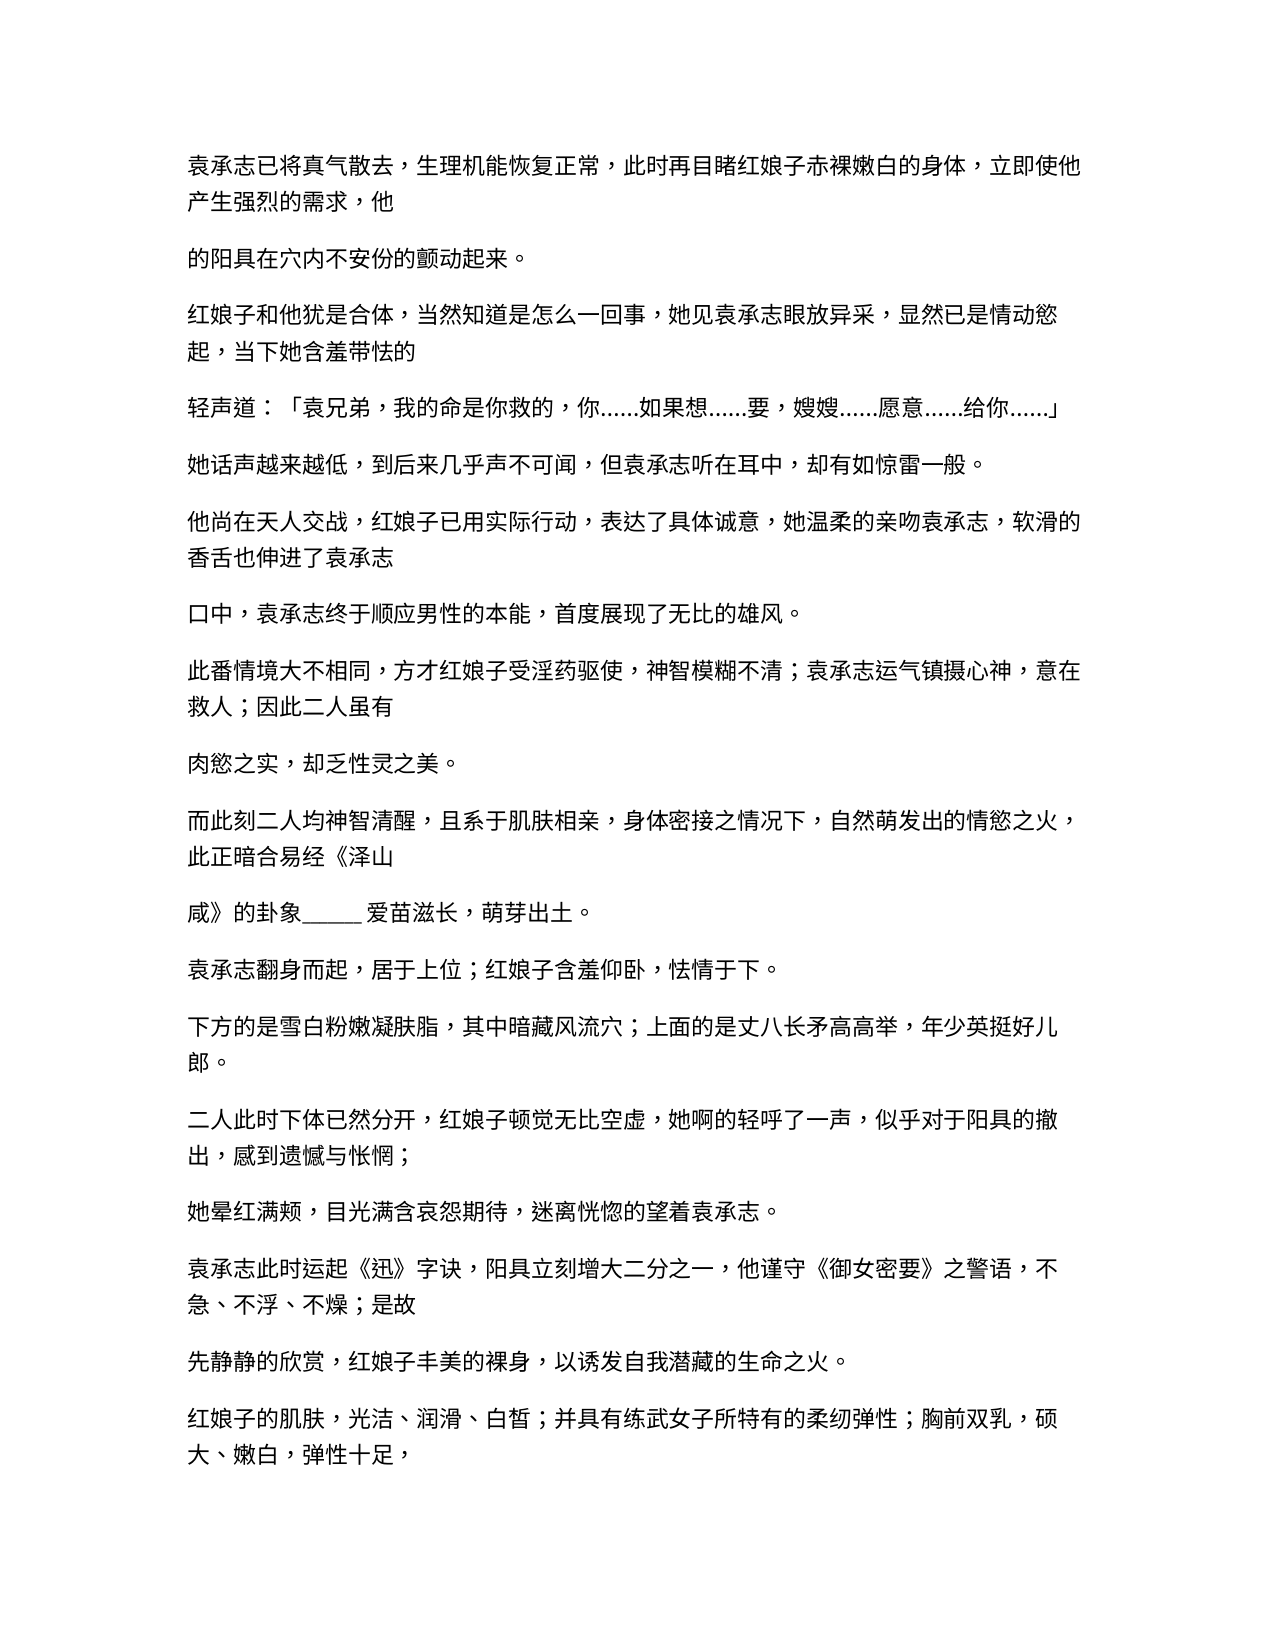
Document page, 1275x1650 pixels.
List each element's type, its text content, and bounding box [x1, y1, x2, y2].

text 而此刻二人均神智清醒，且系于肌肤相亲，身体密接之情况下，自然萌发出的情慾之火，此正暗合易经《泽山 [187, 805, 1087, 872]
text 她晕红满颊，目光满含哀怨期待，迷离恍惚的望着袁承志。 [187, 1196, 1087, 1228]
text 袁承志已将真气散去，生理机能恢复正常，此时再目睹红娘子赤裸嫩白的身体，立即使他产生强烈的需求，他 [187, 150, 1087, 217]
text 红娘子的肌肤，光洁、润滑、白皙；并具有练武女子所特有的柔纫弹性；胸前双乳，硕大、嫩白，弹性十足， [187, 1403, 1087, 1470]
text 二人此时下体已然分开，红娘子顿觉无比空虚，她啊的轻呼了一声，似乎对于阳具的撤出，感到遗憾与怅惘； [187, 1104, 1087, 1171]
text 他尚在天人交战，红娘子已用实际行动，表达了具体诚意，她温柔的亲吻袁承志，软滑的香舌也伸进了袁承志 [187, 506, 1087, 573]
text 口中，袁承志终于顺应男性的本能，首度展现了无比的雄风。 [187, 598, 1087, 630]
text 她话声越来越低，到后来几乎声不可闻，但袁承志听在耳中，却有如惊雷一般。 [187, 449, 1087, 480]
text 红娘子和他犹是合体，当然知道是怎么一回事，她见袁承志眼放异采，显然已是情动慾起，当下她含羞带怯的 [187, 299, 1087, 367]
text 袁承志翻身而起，居于上位；红娘子含羞仰卧，怯情于下。 [187, 954, 1087, 985]
text 的阳具在穴内不安份的颤动起来。 [187, 243, 1087, 274]
text 袁承志此时运起《迅》字诀，阳具立刻增大二分之一，他谨守《御女密要》之警语，不急、不浮、不燥；是故 [187, 1253, 1087, 1320]
text 下方的是雪白粉嫩凝肤脂，其中暗藏风流穴；上面的是丈八长矛高高举，年少英挺好儿郎。 [187, 1011, 1087, 1078]
text 肉慾之实，却乏性灵之美。 [187, 748, 1087, 779]
text 先静静的欣赏，红娘子丰美的裸身，以诱发自我潜藏的生命之火。 [187, 1346, 1087, 1377]
text 此番情境大不相同，方才红娘子受淫药驱使，神智模糊不清；袁承志运气镇摄心神，意在救人；因此二人虽有 [187, 655, 1087, 722]
text 轻声道：「袁兄弟，我的命是你救的，你……如果想……要，嫂嫂……愿意……给你……」 [187, 392, 1087, 423]
text 咸》的卦象_______ 爱苗滋长，萌芽出土。 [187, 897, 1087, 929]
